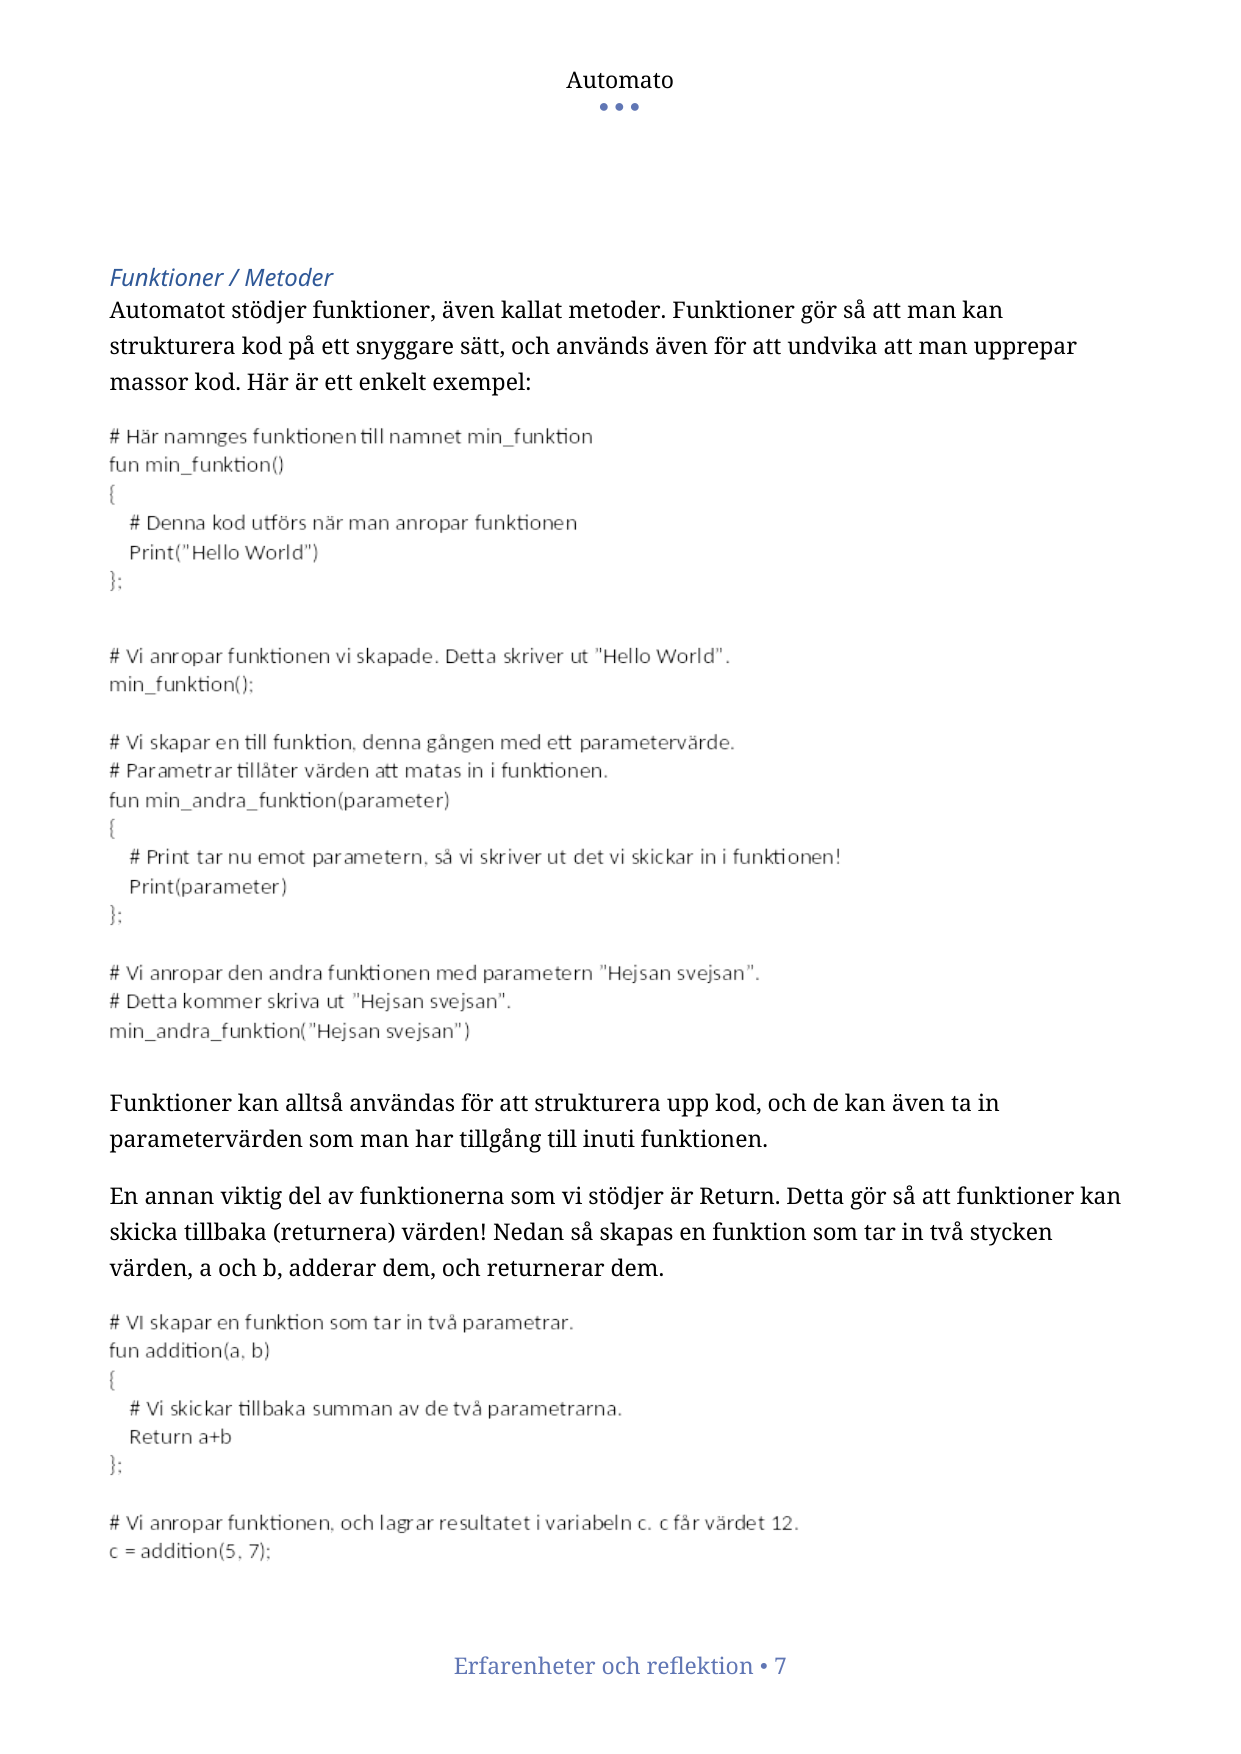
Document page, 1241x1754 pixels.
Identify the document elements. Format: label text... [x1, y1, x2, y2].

text Automatot stödjer funktioner, även kallat metoder. Funktioner gör så att man kan strukturera kod på ett snyggare sätt, och används även för att undvika att man upprepar massor kod. Här är ett enkelt exempel: [109, 294, 1131, 397]
subtitle Funktioner / Metoder [109, 261, 1131, 294]
text En annan viktig del av funktionerna som vi stödjer är Return. Detta gör så att funktioner kan skicka tillbaka (returnera) värden! Nedan så skapas en funktion som tar in två stycken värden, a och b, adderar dem, och returnerar dem. [109, 1180, 1131, 1283]
text Funktioner kan alltså användas för att strukturera upp kod, och de kan även ta in parametervärden som man har tillgång till inuti funktionen. [109, 1087, 1131, 1154]
